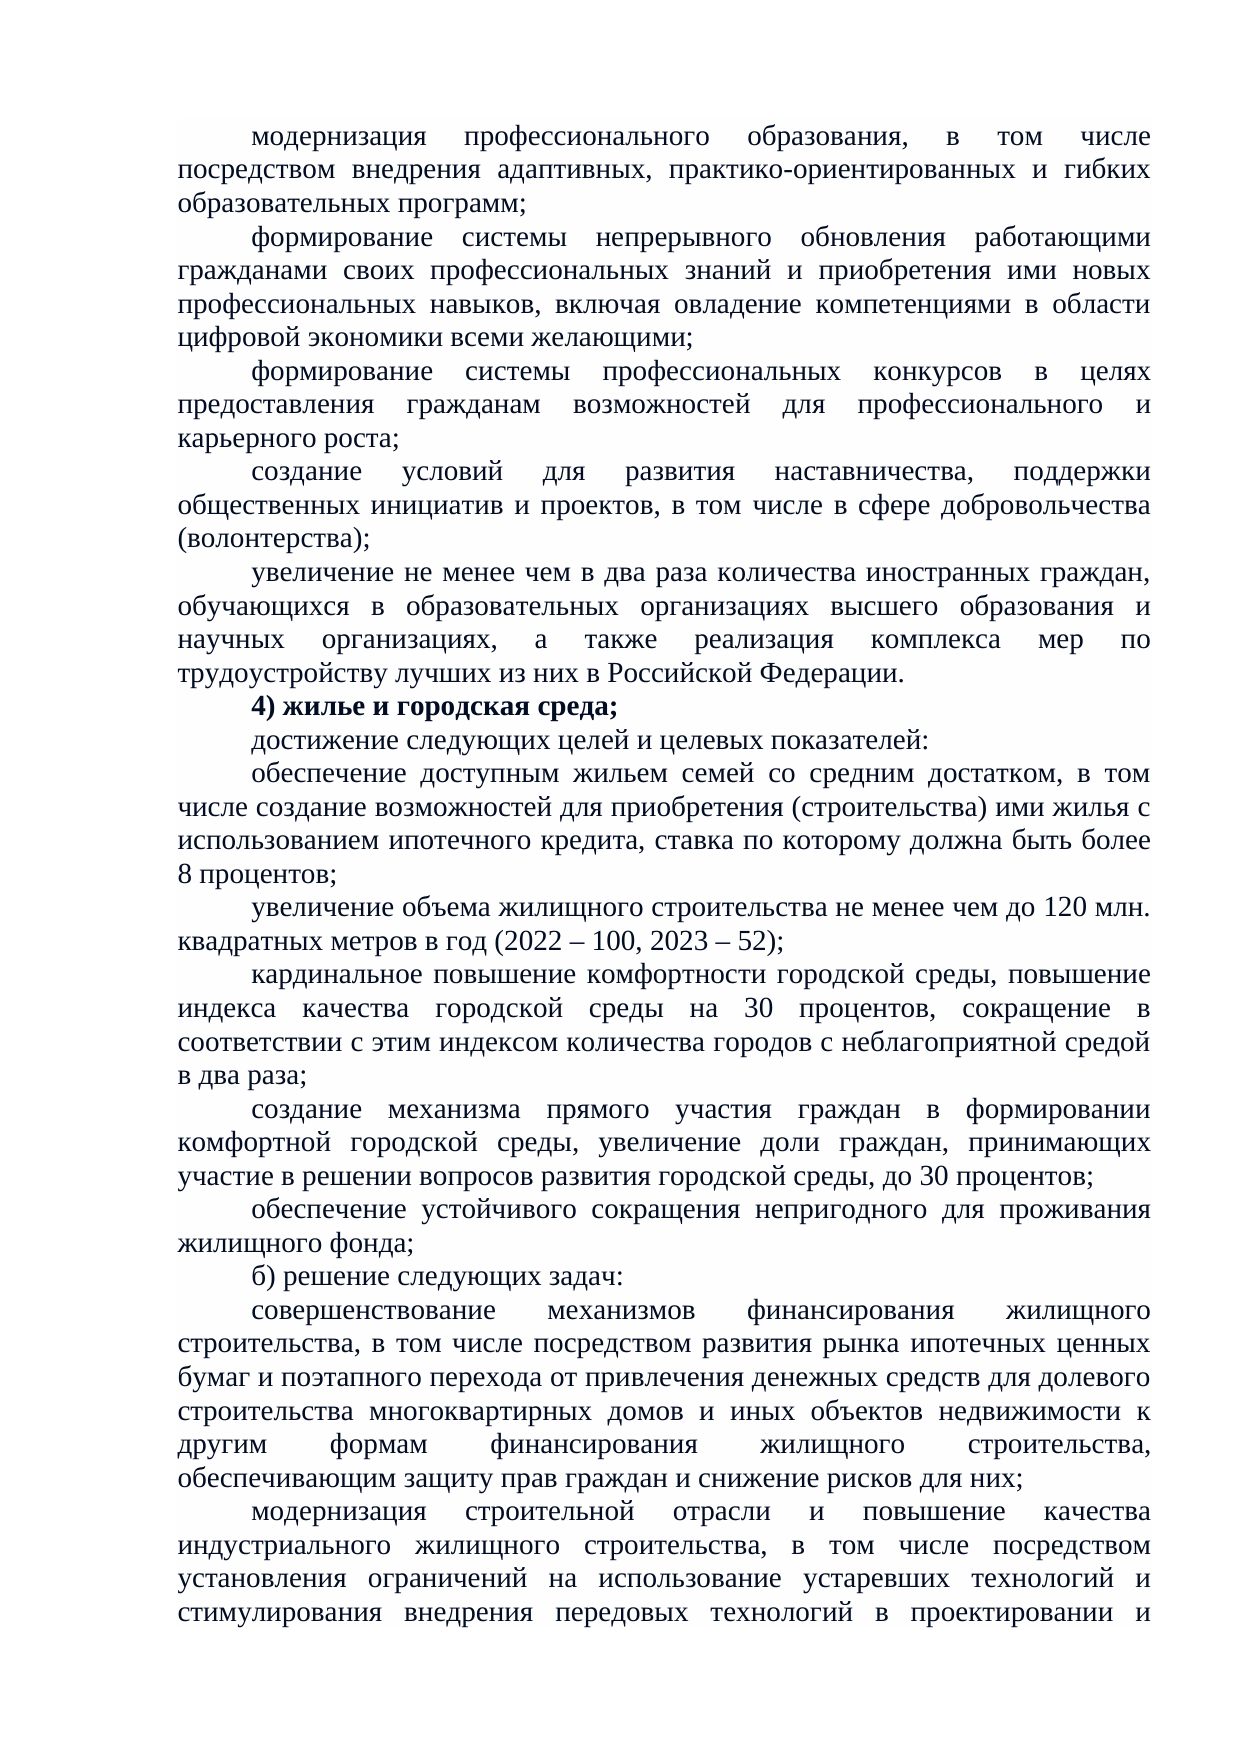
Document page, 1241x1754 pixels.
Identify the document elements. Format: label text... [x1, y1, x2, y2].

text кардинальное повышение комфортности городской среды, повышение индекса качества городской среды на 30 процентов, сокращение в соответствии с этим индексом количества городов с неблагоприятной средой в два раза; [177, 957, 1152, 1091]
text увеличение не менее чем в два раза количества иностранных граждан, обучающихся в образовательных организациях высшего образования и научных организациях, а также реализация комплекса мер по трудоустройству лучших из них в Российской Федерации. [177, 554, 1152, 688]
text обеспечение доступным жильем семей со средним достатком, в том числе создание возможностей для приобретения (строительства) ими жилья с использованием ипотечного кредита, ставка по которому должна быть более 8 процентов; [177, 755, 1152, 889]
text 4) жилье и городская среда; [177, 688, 1152, 722]
text модернизация профессионального образования, в том числе посредством внедрения адаптивных, практико-ориентированных и гибких образовательных программ; [177, 118, 1152, 219]
text достижение следующих целей и целевых показателей: [177, 722, 1152, 755]
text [177, 1493, 1152, 1627]
text формирование системы непрерывного обновления работающими гражданами своих профессиональных знаний и приобретения ими новых профессиональных навыков, включая овладение компетенциями в области цифровой экономики всеми желающими; [177, 219, 1152, 353]
text б) решение следующих задач: [177, 1258, 1152, 1292]
text обеспечение устойчивого сокращения непригодного для проживания жилищного фонда; [177, 1191, 1152, 1258]
text создание условий для развития наставничества, поддержки общественных инициатив и проектов, в том числе в сфере добровольчества (волонтерства); [177, 453, 1152, 554]
text формирование системы профессиональных конкурсов в целях предоставления гражданам возможностей для профессионального и карьерного роста; [177, 353, 1152, 453]
text создание механизма прямого участия граждан в формировании комфортной городской среды, увеличение доли граждан, принимающих участие в решении вопросов развития городской среды, до 30 процентов; [177, 1091, 1152, 1191]
text совершенствование механизмов финансирования жилищного строительства, в том числе посредством развития рынка ипотечных ценных бумаг и поэтапного перехода от привлечения денежных средств для долевого строительства многоквартирных домов и иных объектов недвижимости к другим формам финансирования жилищного строительства, обеспечивающим защиту прав граждан и снижение рисков для них; [177, 1292, 1152, 1493]
text увеличение объема жилищного строительства не менее чем до 120 млн. квадратных метров в год (2022 – 100, 2023 – 52); [177, 889, 1152, 957]
